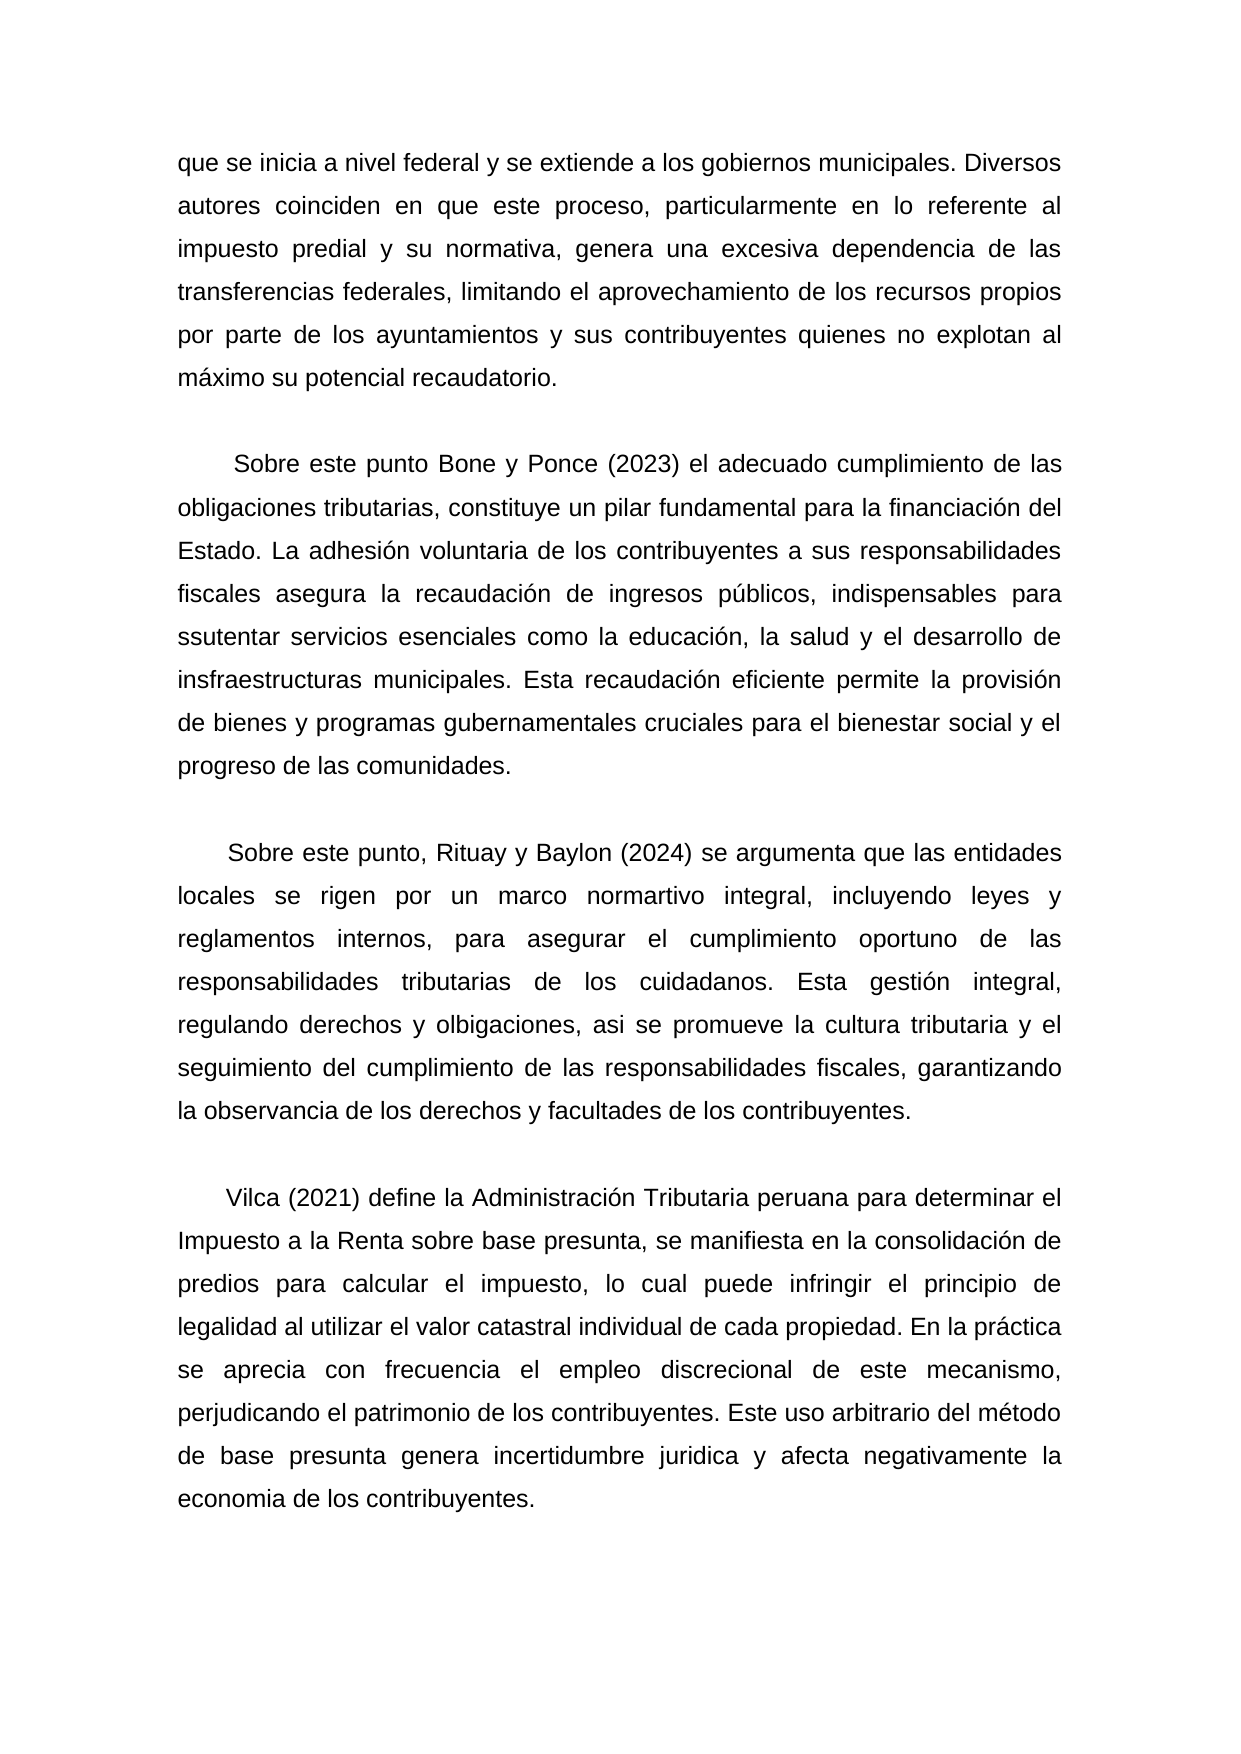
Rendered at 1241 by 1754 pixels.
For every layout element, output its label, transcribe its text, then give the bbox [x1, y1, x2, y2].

list Sobre este punto Bone y Ponce (2023) el adecuado cumplimiento de las obligaciones tributarias, constituye un pilar fundamental para la financiación del Estado. La adhesión voluntaria de los contribuyentes a sus responsabilidades fiscales asegura la recaudación de ingresos públicos, indispensables para ssutentar servicios esenciales como la educación, la salud y el desarrollo de insfraestructuras municipales. Esta recaudación eficiente permite la provisión de bienes y programas gubernamentales cruciales para el bienestar social y el progreso de las comunidades. [177, 449, 1063, 780]
list Vilca (2021) define la Administración Tributaria peruana para determinar el Impuesto a la Renta sobre base presunta, se manifiesta en la consolidación de predios para calcular el impuesto, lo cual puede infringir el principio de legalidad al utilizar el valor catastral individual de cada propiedad. En la práctica se aprecia con frecuencia el empleo discrecional de este mecanismo, perjudicando el patrimonio de los contribuyentes. Este uso arbitrario del método de base presunta genera incertidumbre juridica y afecta negativamente la economia de los contribuyentes. [177, 1183, 1063, 1513]
list Sobre este punto, Rituay y Baylon (2024) se argumenta que las entidades locales se rigen por un marco normartivo integral, incluyendo leyes y reglamentos internos, para asegurar el cumplimiento oportuno de las responsabilidades tributarias de los cuidadanos. Esta gestión integral, regulando derechos y olbigaciones, asi se promueve la cultura tributaria y el seguimiento del cumplimiento de las responsabilidades fiscales, garantizando la observancia de los derechos y facultades de los contribuyentes. [177, 838, 1063, 1125]
